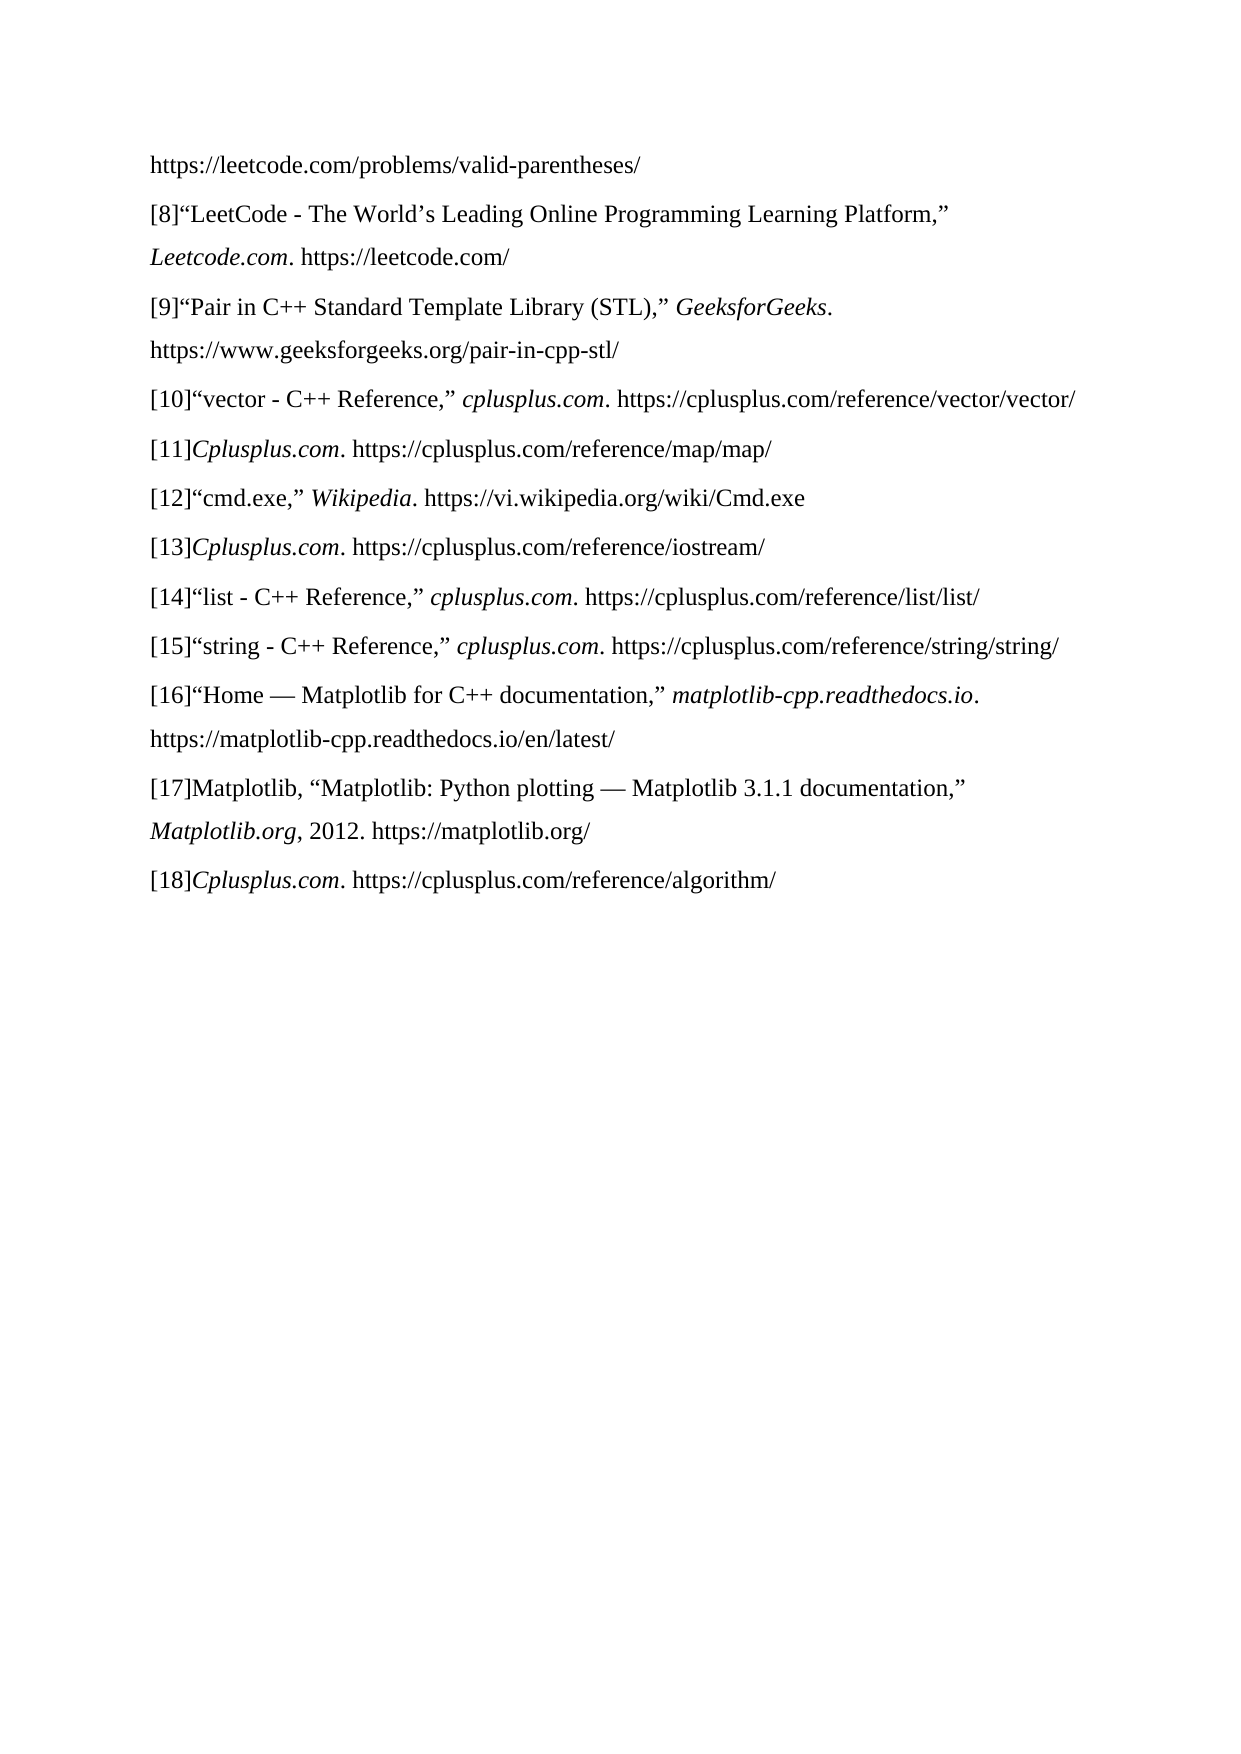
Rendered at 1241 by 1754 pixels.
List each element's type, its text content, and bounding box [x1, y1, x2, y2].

text [11]Cplusplus.com. https://cplusplus.com/reference/map/map/ [150, 434, 1090, 462]
text [9]“Pair in C++ Standard Template Library (STL),” GeeksforGeeks. https://www.geeksforgeeks.org/pair-in-cpp-stl/ [150, 292, 1090, 364]
text [18]Cplusplus.com. https://cplusplus.com/reference/algorithm/ [150, 866, 1090, 894]
text [16]“Home — Matplotlib for C++ documentation,” matplotlib-cpp.readthedocs.io. https://matplotlib-cpp.readthedocs.io/en/latest/ [150, 681, 1090, 752]
text [15]“string - C++ Reference,” cplusplus.com. https://cplusplus.com/reference/string/string/ [150, 631, 1090, 660]
text [8]“LeetCode - The World’s Leading Online Programming Learning Platform,” Leetcode.com. https://leetcode.com/ [150, 199, 1090, 271]
text [7]“LeetCode - The World’s Leading Online Programming Learning Platform,” LeetCode. https://leetcode.com/problems/valid-parentheses/ [150, 150, 1090, 179]
text [13]Cplusplus.com. https://cplusplus.com/reference/iostream/ [150, 532, 1090, 561]
text [12]“cmd.exe,” Wikipedia. https://vi.wikipedia.org/wiki/Cmd.exe [150, 483, 1090, 512]
text [17]Matplotlib, “Matplotlib: Python plotting — Matplotlib 3.1.1 documentation,” Matplotlib.org, 2012. https://matplotlib.org/ [150, 773, 1090, 845]
text [10]“vector - C++ Reference,” cplusplus.com. https://cplusplus.com/reference/vector/vector/ [150, 384, 1090, 413]
text [14]“list - C++ Reference,” cplusplus.com. https://cplusplus.com/reference/list/list/ [150, 582, 1090, 611]
